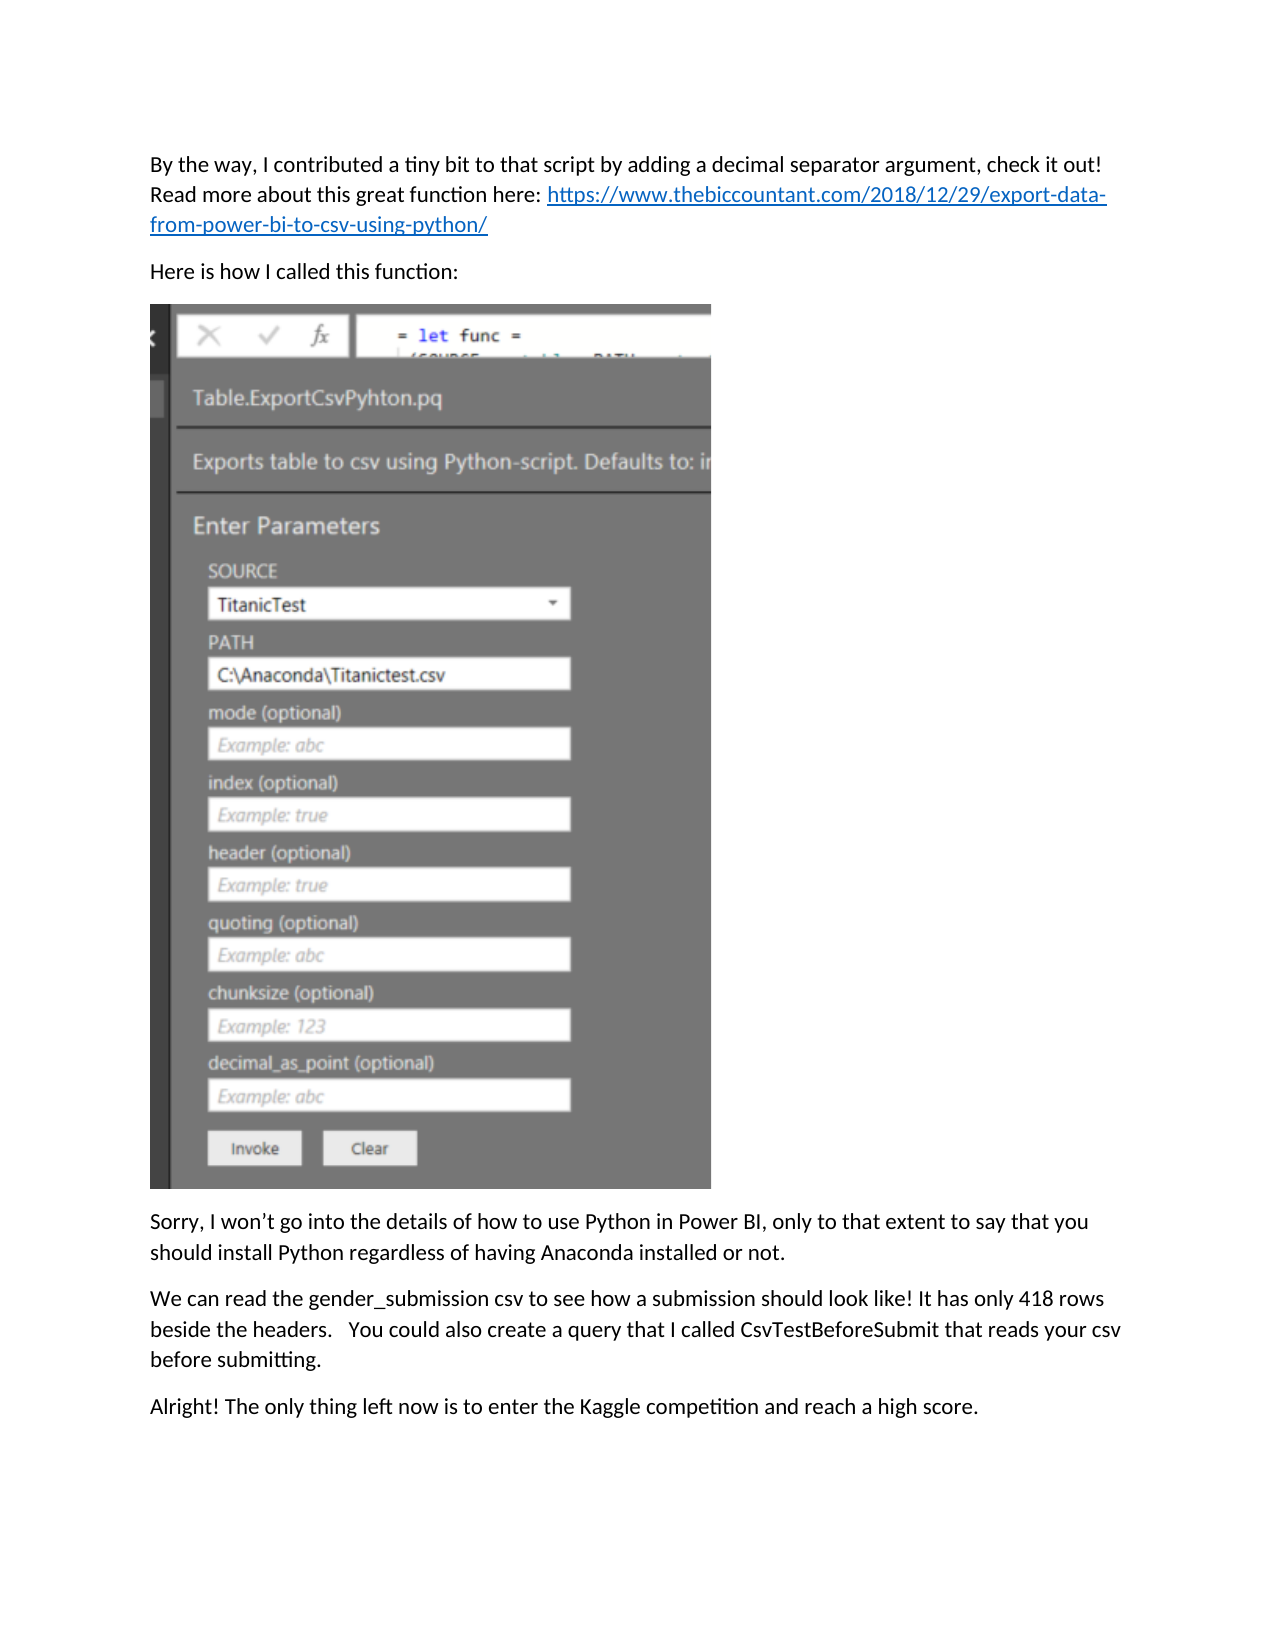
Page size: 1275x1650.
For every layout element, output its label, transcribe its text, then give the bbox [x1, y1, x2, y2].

text Sorry, I won’t go into the details of how to use Python in Power BI, only to that extent to say that you should install Python regardless of having Anaconda installed or not. [150, 1207, 1125, 1266]
text We can read the gender_submission csv to see how a submission should look like! It has only 418 rows beside the headers. You could also create a query that I called CsvTestBeforeSubmit that reads your csv before submitting. [150, 1284, 1125, 1373]
text Alright! The only thing left now is to enter the Kaggle competition and reach a high score. [150, 1392, 1125, 1420]
text Here is how I called this function: [150, 257, 1125, 285]
text By the way, I contributed a tiny bit to that script by adding a decimal separator argument, check it out! Read more about this great function here: https://www.thebiccountant.com/2018/12/29/export-data-from-power-bi-to-csv-using-python/ [150, 150, 1125, 238]
picture [150, 304, 712, 1189]
